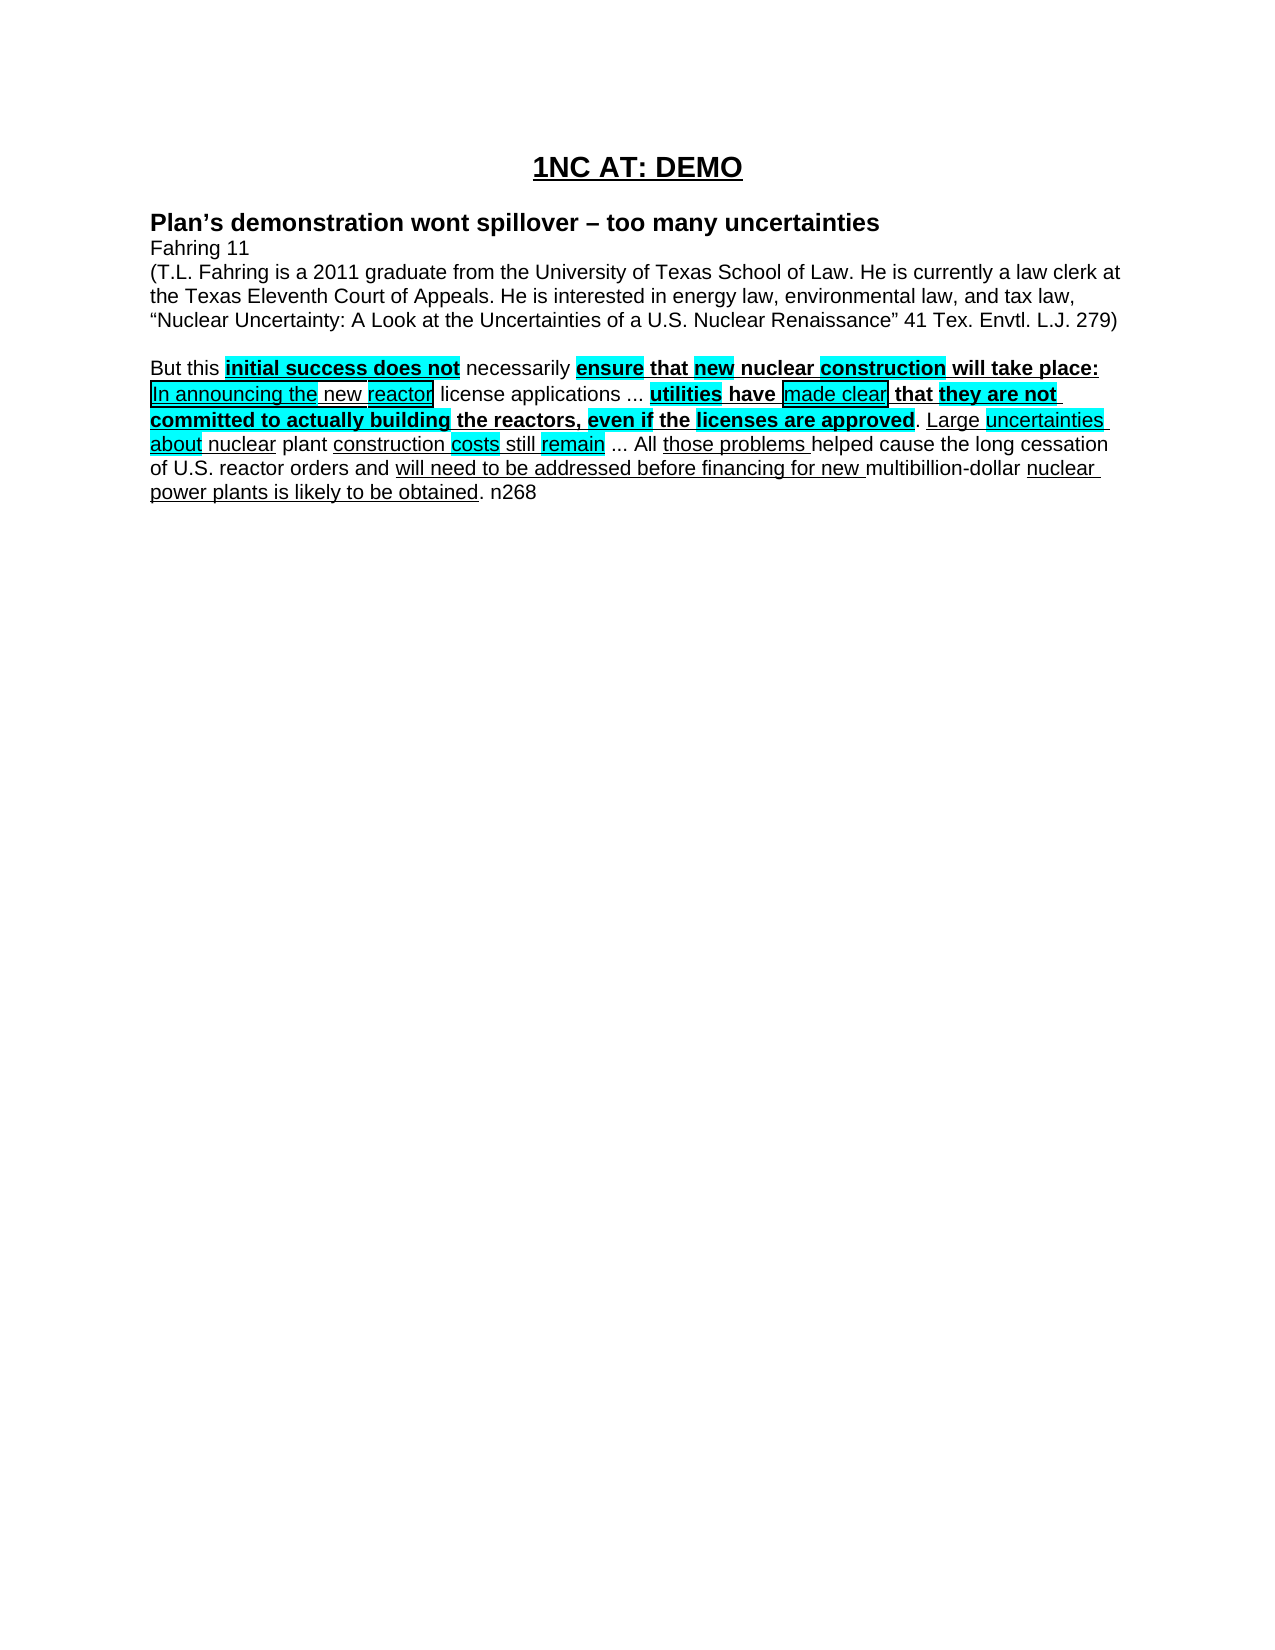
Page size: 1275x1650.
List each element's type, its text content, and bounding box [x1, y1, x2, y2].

text Fahring 11 [150, 236, 1125, 260]
text Plan’s demonstration wont spillover – too many uncertainties [150, 207, 1125, 236]
text (T.L. Fahring is a 2011 graduate from the University of Texas School of Law. He is currently a law clerk at the Texas Eleventh Court of Appeals. He is interested in energy law, environmental law, and tax law, “Nuclear Uncertainty: A Look at the Uncertainties of a U.S. Nuclear Renaissance” 41 Tex. Envtl. L.J. 279) [150, 260, 1125, 332]
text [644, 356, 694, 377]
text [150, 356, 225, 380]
subtitle 1nc at: demo [150, 150, 1125, 183]
text In announcing the new reactor license applications ... utilities have made clear that they are not committed to actually building the reactors, even if the licenses are approved. Large uncertainties about nuclear plant construction costs still remain ... All those problems helped cause the long cessation of U.S. reactor orders and will need to be addressed before financing for new multibillion-dollar nuclear power plants is likely to be obtained. n268 [150, 380, 1125, 504]
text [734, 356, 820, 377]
